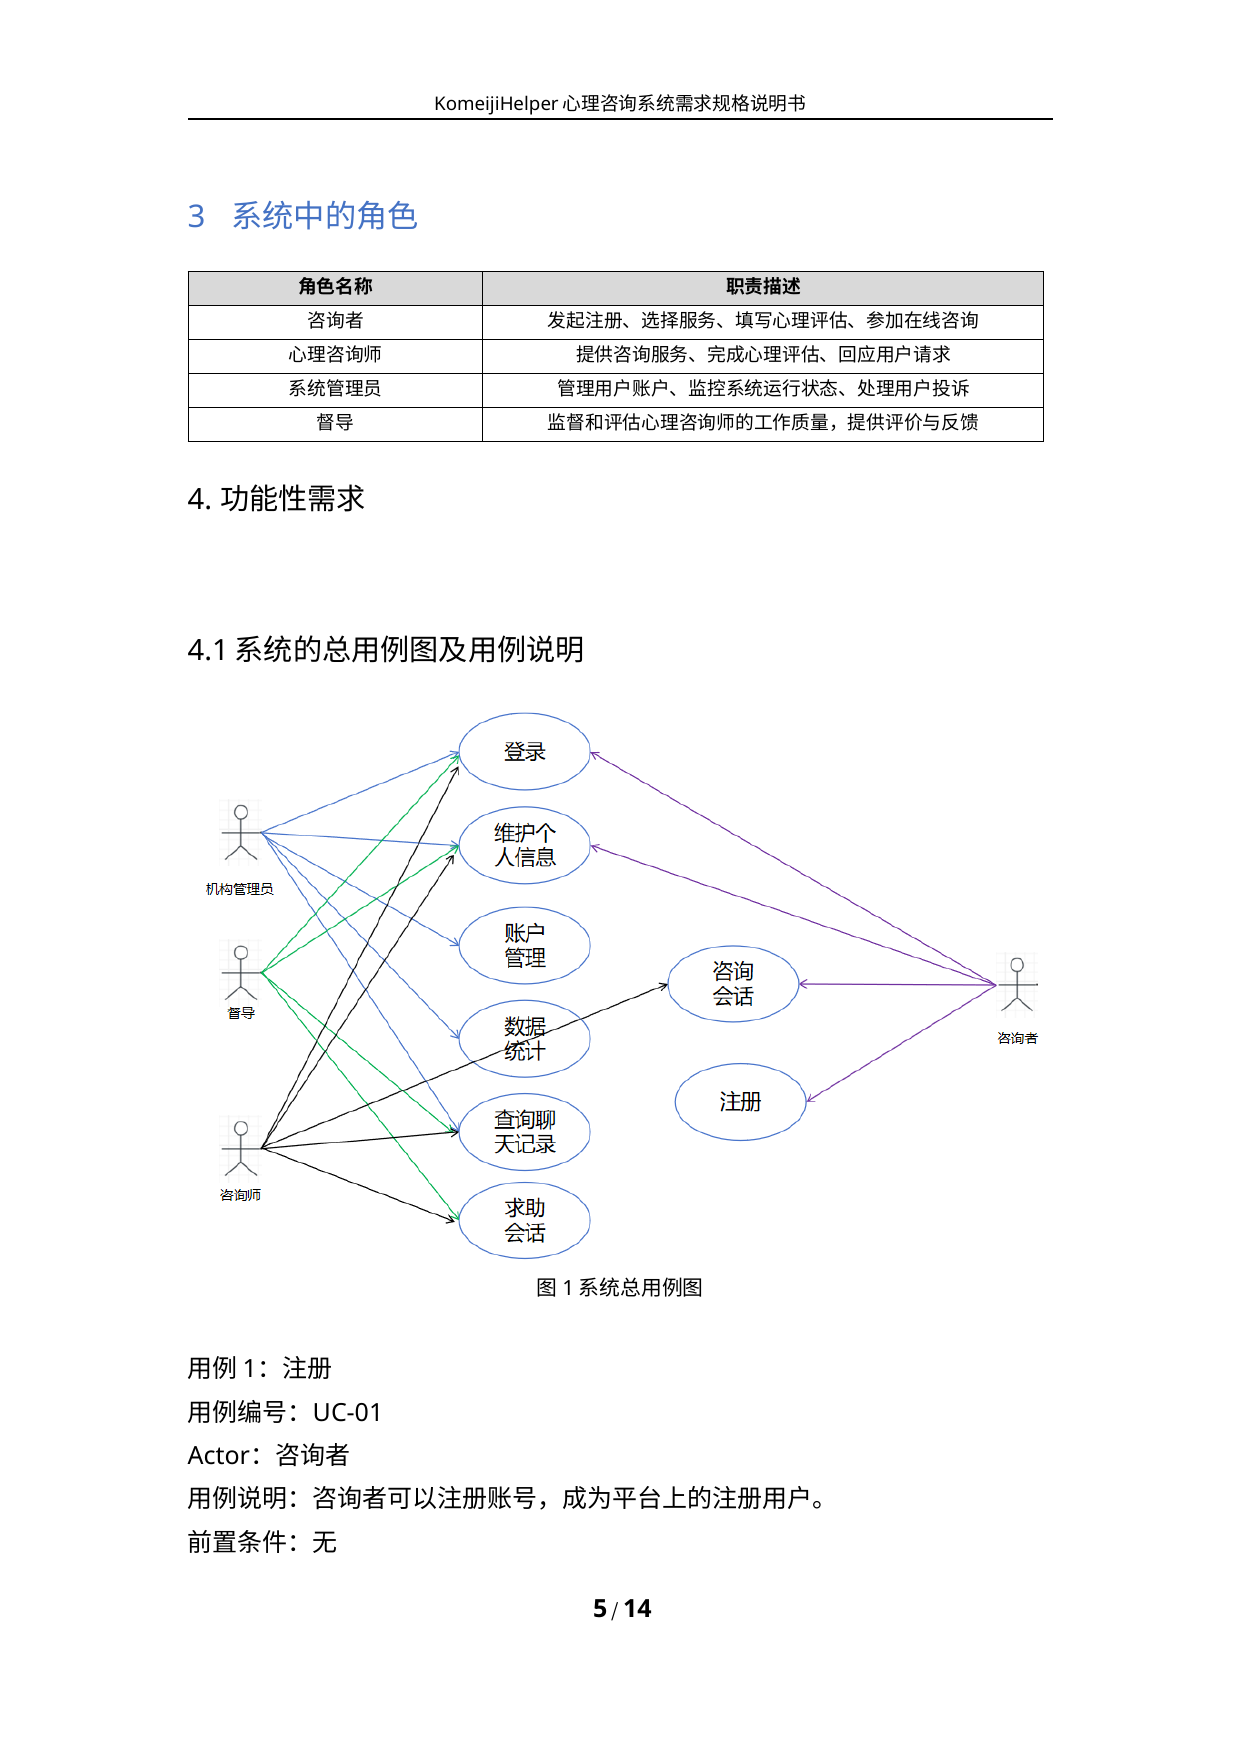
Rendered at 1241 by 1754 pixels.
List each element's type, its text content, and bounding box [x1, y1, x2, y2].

table_cell 发起注册、选择服务、填写心理评估、参加在线咨询 [483, 306, 1043, 339]
text 图 1 系统总用例图 [187, 1271, 1053, 1302]
table_header 职责描述 [483, 272, 1043, 305]
table_header 角色名称 [189, 272, 482, 305]
table_cell 管理用户账户、监控系统运行状态、处理用户投诉 [483, 374, 1043, 407]
text Actor：咨询者 [187, 1435, 1053, 1472]
table_cell 提供咨询服务、完成心理评估、回应用户请求 [483, 340, 1043, 373]
subtitle 4.1系统的总用例图及用例说明 [187, 627, 1053, 669]
text 用例说明：咨询者可以注册账号，成为平台上的注册用户。 [187, 1479, 1053, 1515]
subtitle 系统中的角色 [187, 191, 1053, 237]
text 前置条件：无 [187, 1522, 1053, 1558]
table_cell 咨询者 [189, 306, 482, 339]
table_cell 心理咨询师 [189, 340, 482, 373]
table_cell 督导 [189, 408, 482, 441]
subtitle 功能性需求 [187, 476, 1053, 518]
table_cell 监督和评估心理咨询师的工作质量，提供评价与反馈 [483, 408, 1043, 441]
picture [187, 703, 1052, 1265]
text 用例1：注册 [187, 1348, 1053, 1385]
table_cell 系统管理员 [189, 374, 482, 407]
text 用例编号：UC-01 [187, 1392, 1053, 1428]
